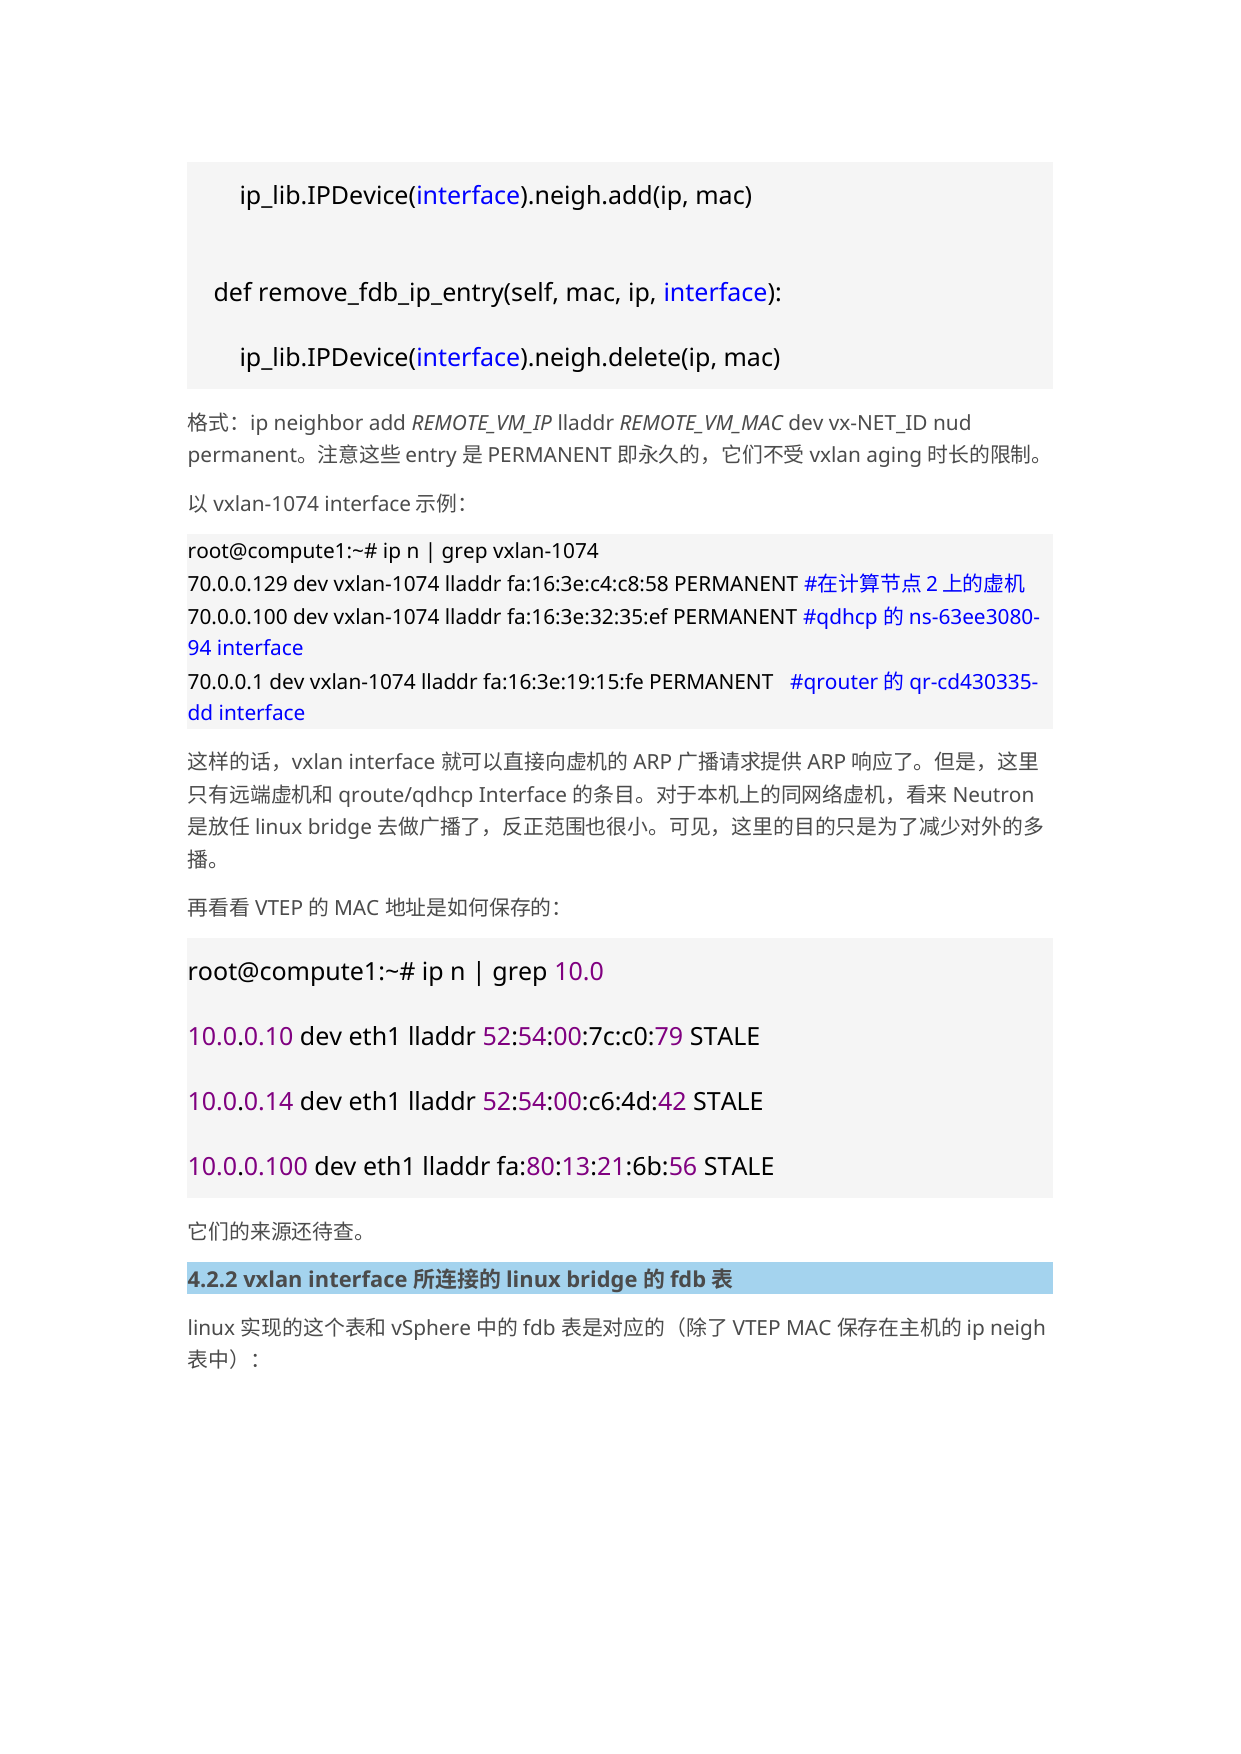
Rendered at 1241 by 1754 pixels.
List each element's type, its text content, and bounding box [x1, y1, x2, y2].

text 4.2.2 vxlan interface 所连接的 linux bridge 的 fdb 表 [187, 1262, 1053, 1294]
text 10.0.0.10 dev eth1 lladdr 52:54:00:7c:c0:79 STALE [187, 1003, 1053, 1068]
text 以 vxlan-1074 interface示例： [187, 486, 1053, 518]
text 这样的话，vxlan interface 就可以直接向虚机的 ARP 广播请求提供 ARP 响应了。但是，这里只有远端虚机和 qroute/qdhcp Interface 的条目。对于本机上的同网络虚机，看来 Neutron 是放任 linux bridge 去做广播了，反正范围也很小。可见，这里的目的只是为了减少对外的多播。 [187, 744, 1053, 874]
text 10.0.0.100 dev eth1 lladdr fa:80:13:21:6b:56 STALE [187, 1133, 1053, 1198]
text root@compute1:~# ip n | grep 10.0 [187, 938, 1053, 1003]
text linux 实现的这个表和 vSphere 中的 fdb 表是对应的（除了 VTEP MAC 保存在主机的 ip neigh 表中）： [187, 1310, 1053, 1375]
text 它们的来源还待查。 [187, 1214, 1053, 1246]
text ip_lib.IPDevice(interface).neigh.add(ip, mac) [187, 162, 1053, 227]
text 格式：ip neighbor add REMOTE_VM_IP lladdr REMOTE_VM_MAC dev vx-NET_ID nud permanent。注意这些entry 是 PERMANENT 即永久的，它们不受 vxlan aging 时长的限制。 [187, 405, 1053, 470]
text def remove_fdb_ip_entry(self, mac, ip, interface): [187, 259, 1053, 324]
text root@compute1:~# ip n | grep vxlan-1074 70.0.0.129 dev vxlan-1074 lladdr fa:16:3e:c4:c8:58 PERMANENT #在计算节点2上的虚机 70.0.0.100 dev vxlan-1074 lladdr fa:16:3e:32:35:ef PERMANENT #qdhcp 的 ns-63ee3080-94 interface 70.0.0.1 dev vxlan-1074 lladdr fa:16:3e:19:15:fe PERMANENT #qrouter 的 qr-cd430335-dd interface [187, 534, 1053, 729]
text ip_lib.IPDevice(interface).neigh.delete(ip, mac) [187, 324, 1053, 389]
text 再看看 VTEP 的 MAC 地址是如何保存的： [187, 890, 1053, 923]
text 10.0.0.14 dev eth1 lladdr 52:54:00:c6:4d:42 STALE [187, 1068, 1053, 1133]
